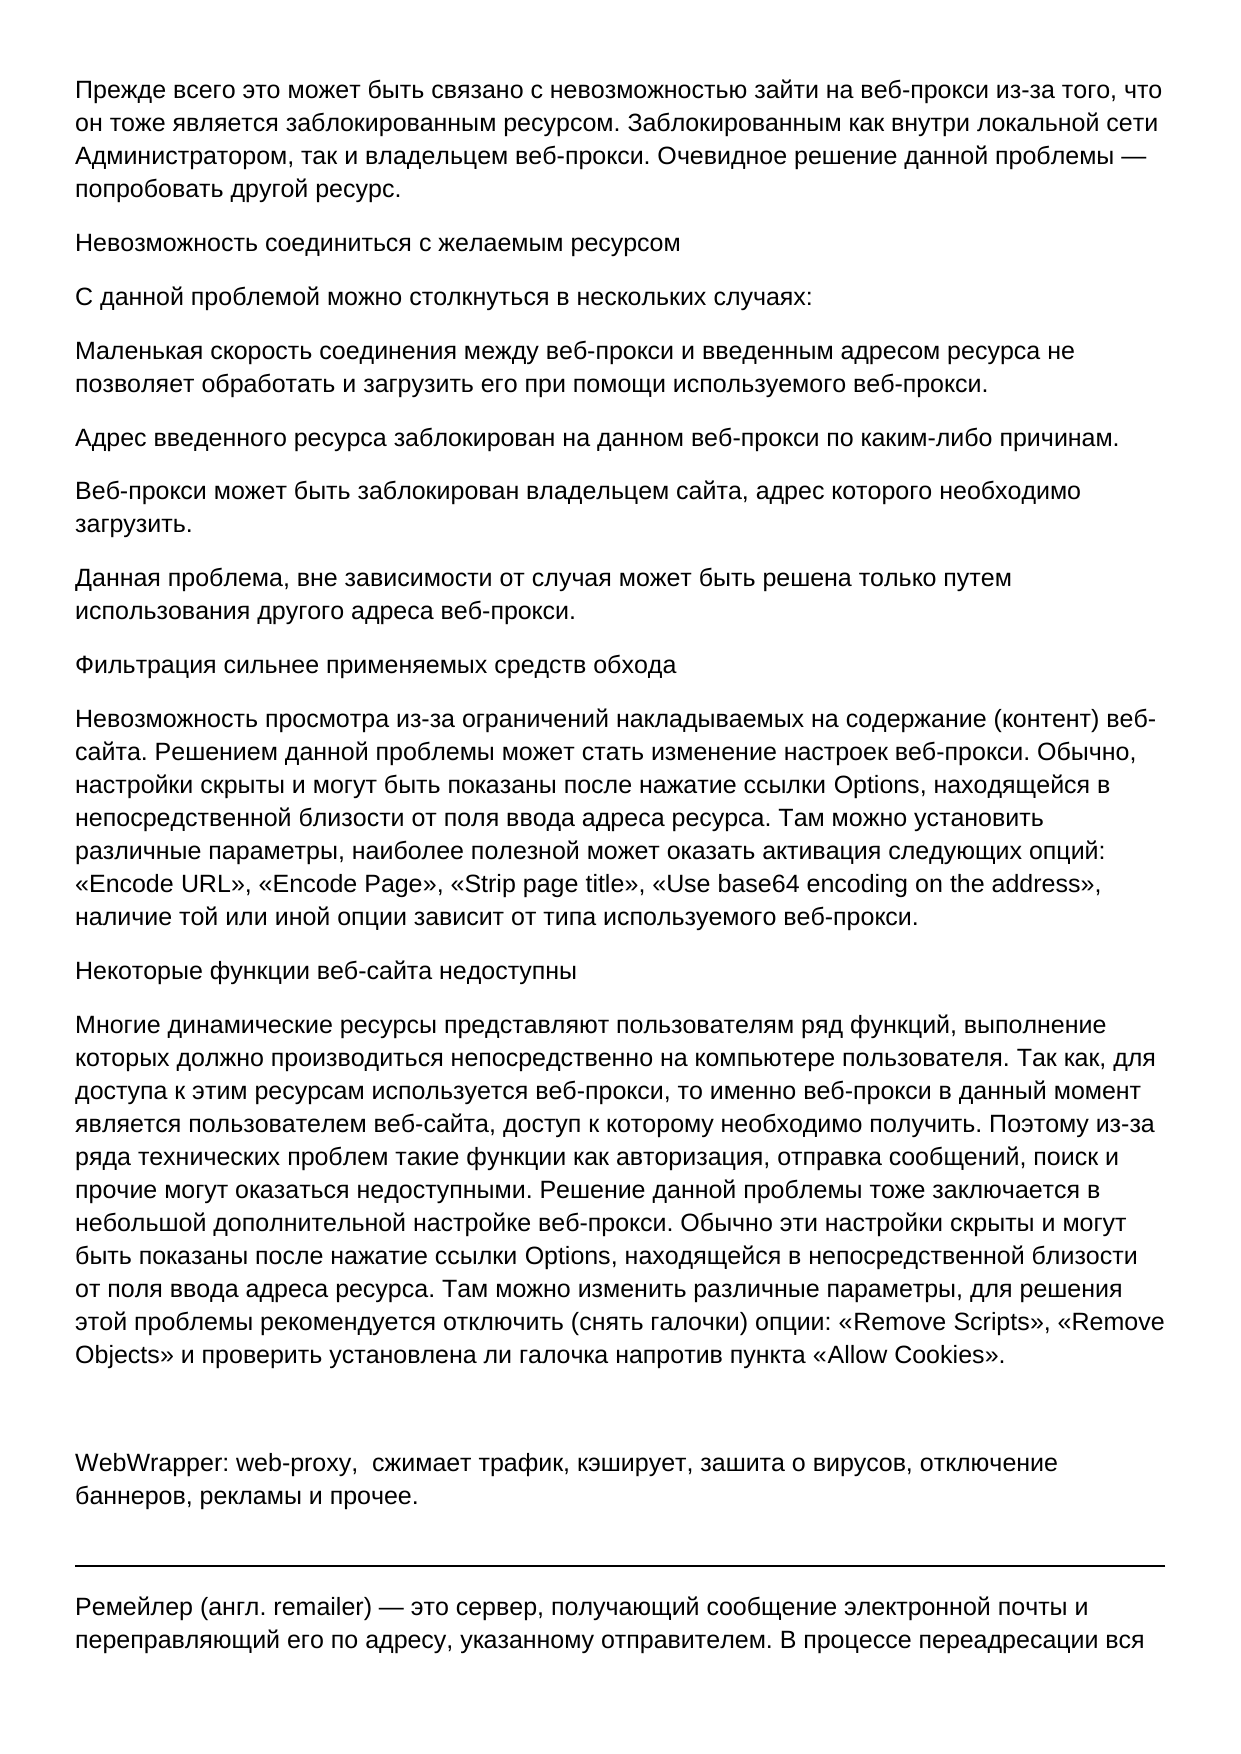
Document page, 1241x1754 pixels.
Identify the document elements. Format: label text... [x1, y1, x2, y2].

text Невозможность соединиться с желаемым ресурсом [75, 228, 1165, 257]
text WebWrapper: web-proxy, сжимает трафик, кэширует, зашита о вирусов, отключение баннеров, рекламы и прочее. [75, 1448, 1165, 1509]
text Невозможность просмотра из-за ограничений накладываемых на содержание (контент) веб-сайта. Решением данной проблемы может стать изменение настроек веб-прокси. Обычно, настройки скрыты и могут быть показаны после нажатие ссылки Options, находящейся в непосредственной близости от поля ввода адреса ресурса. Там можно установить различные параметры, наиболее полезной может оказать активация следующих опций: «Encode URL», «Encode Page», «Strip page title», «Use base64 encoding on the address», наличие той или иной опции зависит от типа используемого веб-прокси. [75, 704, 1165, 931]
text Прежде всего это может быть связано с невозможностью зайти на веб-прокси из-за того, что он тоже является заблокированным ресурсом. Заблокированным как внутри локальной сети Администратором, так и владельцем веб-прокси. Очевидное решение данной проблемы — попробовать другой ресурс. [75, 75, 1165, 203]
text Некоторые функции веб-сайта недоступны [75, 956, 1165, 985]
text С данной проблемой можно столкнуться в нескольких случаях: [75, 282, 1165, 311]
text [75, 1592, 1165, 1654]
text Фильтрация сильнее применяемых средств обхода [75, 650, 1165, 679]
text Адрес введенного ресурса заблокирован на данном веб-прокси по каким-либо причинам. [75, 422, 1165, 451]
text Данная проблема, вне зависимости от случая может быть решена только путем использования другого адреса веб-прокси. [75, 563, 1165, 625]
text Веб-прокси может быть заблокирован владельцем сайта, адрес которого необходимо загрузить. [75, 476, 1165, 538]
text Маленькая скорость соединения между веб-прокси и введенным адресом ресурса не позволяет обработать и загрузить его при помощи используемого веб-прокси. [75, 336, 1165, 397]
text Многие динамические ресурсы представляют пользователям ряд функций, выполнение которых должно производиться непосредственно на компьютере пользователя. Так как, для доступа к этим ресурсам используется веб-прокси, то именно веб-прокси в данный момент является пользователем веб-сайта, доступ к которому необходимо получить. Поэтому из-за ряда технических проблем такие функции как авторизация, отправка сообщений, поиск и прочие могут оказаться недоступными. Решение данной проблемы тоже заключается в небольшой дополнительной настройке веб-прокси. Обычно эти настройки скрыты и могут быть показаны после нажатие ссылки Options, находящейся в непосредственной близости от поля ввода адреса ресурса. Там можно изменить различные параметры, для решения этой проблемы рекомендуется отключить (снять галочки) опции: «Remove Scripts», «Remove Objects» и проверить установлена ли галочка напротив пункта «Allow Cookies». [75, 1010, 1165, 1369]
